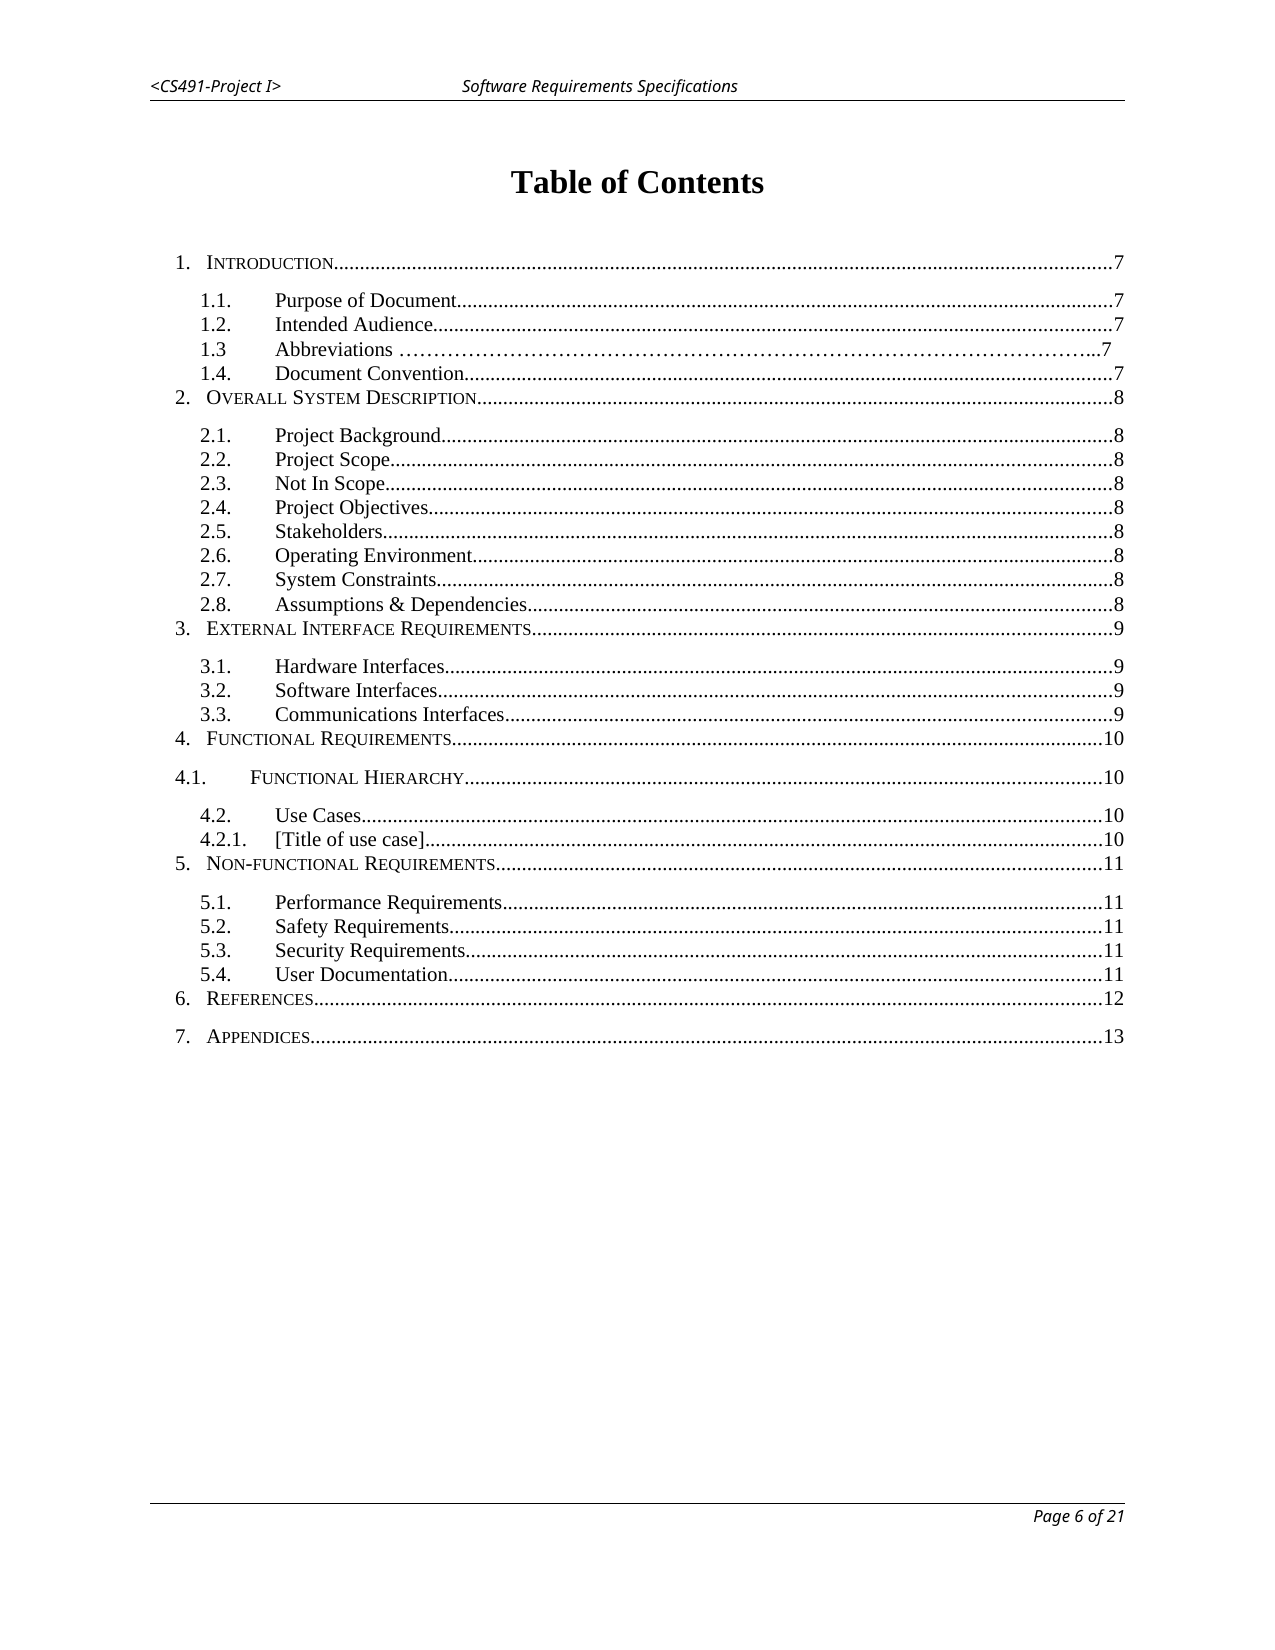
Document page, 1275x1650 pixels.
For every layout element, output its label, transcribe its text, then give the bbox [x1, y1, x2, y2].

text 5.4. User Documentation 11 [200, 962, 1125, 986]
text 1.1. Purpose of Document 7 [200, 288, 1125, 312]
text 2.6. Operating Environment 8 [200, 543, 1125, 567]
text 7. Appendices 13 [175, 1024, 1125, 1048]
text 3.2. Software Interfaces 9 [200, 678, 1125, 702]
text 1. Introduction 7 [175, 250, 1125, 274]
text 5.1. Performance Requirements 11 [200, 889, 1125, 914]
text 1.2. Intended Audience 7 1.3 Abbreviations ………………………………………………………………………………………...7 [200, 312, 1125, 361]
text 3. External Interface Requirements 9 [175, 616, 1125, 639]
text 4.2.1. [Title of use case] 10 [200, 827, 1125, 851]
text 2.3. Not In Scope 8 [200, 471, 1125, 495]
text 1.4. Document Convention 7 [200, 361, 1125, 384]
text 2.7. System Constraints 8 [200, 567, 1125, 591]
text Table of Contents [150, 162, 1125, 201]
text 5.2. Safety Requirements 11 [200, 914, 1125, 938]
text 2. Overall System Description 8 [175, 384, 1125, 409]
text 2.1. Project Background 8 [200, 423, 1125, 447]
text 4.2. Use Cases 10 [200, 803, 1125, 827]
text 2.8. Assumptions & Dependencies 8 [200, 591, 1125, 616]
text 3.1. Hardware Interfaces 9 [200, 654, 1125, 678]
text 4.1. Functional Hierarchy 10 [175, 764, 1125, 789]
text 6. References 12 [175, 986, 1125, 1010]
text 3.3. Communications Interfaces 9 [200, 702, 1125, 726]
text 2.5. Stakeholders 8 [200, 519, 1125, 543]
text 5.3. Security Requirements 11 [200, 938, 1125, 962]
text 5. Non-functional Requirements 11 [175, 851, 1125, 875]
text 2.4. Project Objectives 8 [200, 495, 1125, 519]
text 2.2. Project Scope 8 [200, 447, 1125, 471]
text 4. Functional Requirements 10 [175, 726, 1125, 750]
